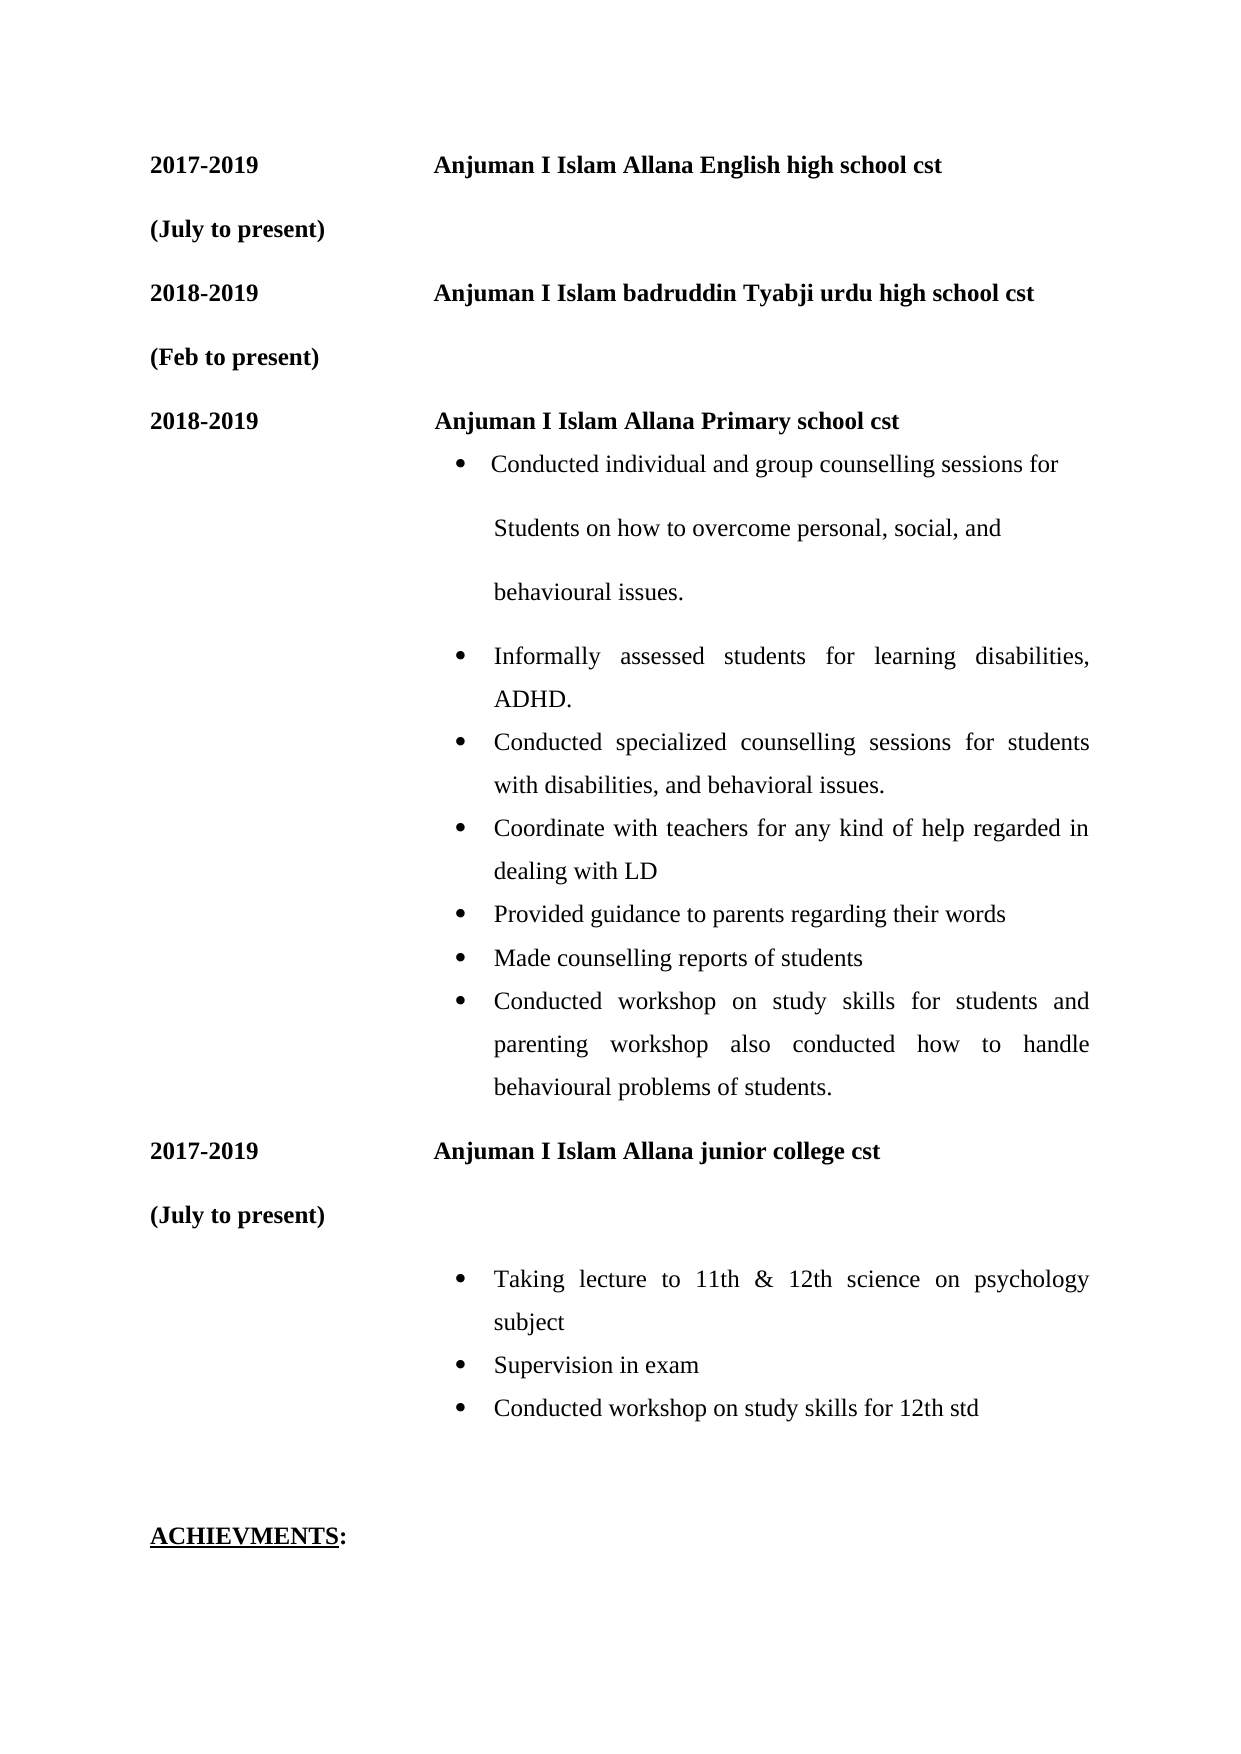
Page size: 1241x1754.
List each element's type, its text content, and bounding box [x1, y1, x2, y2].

text Students on how to overcome personal, social, and [150, 513, 1090, 542]
text (July to present) [150, 214, 1090, 243]
text behavioural issues. [150, 577, 1090, 606]
list Conducted individual and group counselling sessions for [456, 449, 1090, 478]
list Anjuman I Islam Allana Primary school cst [150, 406, 1090, 434]
text 2018-2019 Anjuman I Islam badruddin Tyabji urdu high school cst [150, 278, 1090, 307]
list Informally assessed students for learning disabilities, ADHD. [456, 641, 1090, 713]
list Supervision in exam [456, 1350, 1090, 1379]
text ACHIEVMENTS: [150, 1521, 1090, 1550]
list Provided guidance to parents regarding their words [456, 899, 1090, 928]
list Made counselling reports of students [456, 943, 1090, 971]
list Conducted workshop on study skills for students and parenting workshop also conducted how to handle behavioural problems of students. [456, 986, 1090, 1101]
list Coordinate with teachers for any kind of help regarded in dealing with LD [456, 813, 1090, 885]
text (July to present) [150, 1200, 1090, 1229]
list Conducted specialized counselling sessions for students with disabilities, and behavioral issues. [456, 727, 1090, 799]
list Conducted workshop on study skills for 12th std [456, 1393, 1090, 1422]
list Taking lecture to 11th & 12th science on psychology subject [456, 1264, 1090, 1336]
text 2017-2019 Anjuman I Islam Allana English high school cst [150, 150, 1090, 179]
text 2017-2019 Anjuman I Islam Allana junior college cst [150, 1136, 1090, 1165]
text (Feb to present) [150, 342, 1090, 371]
